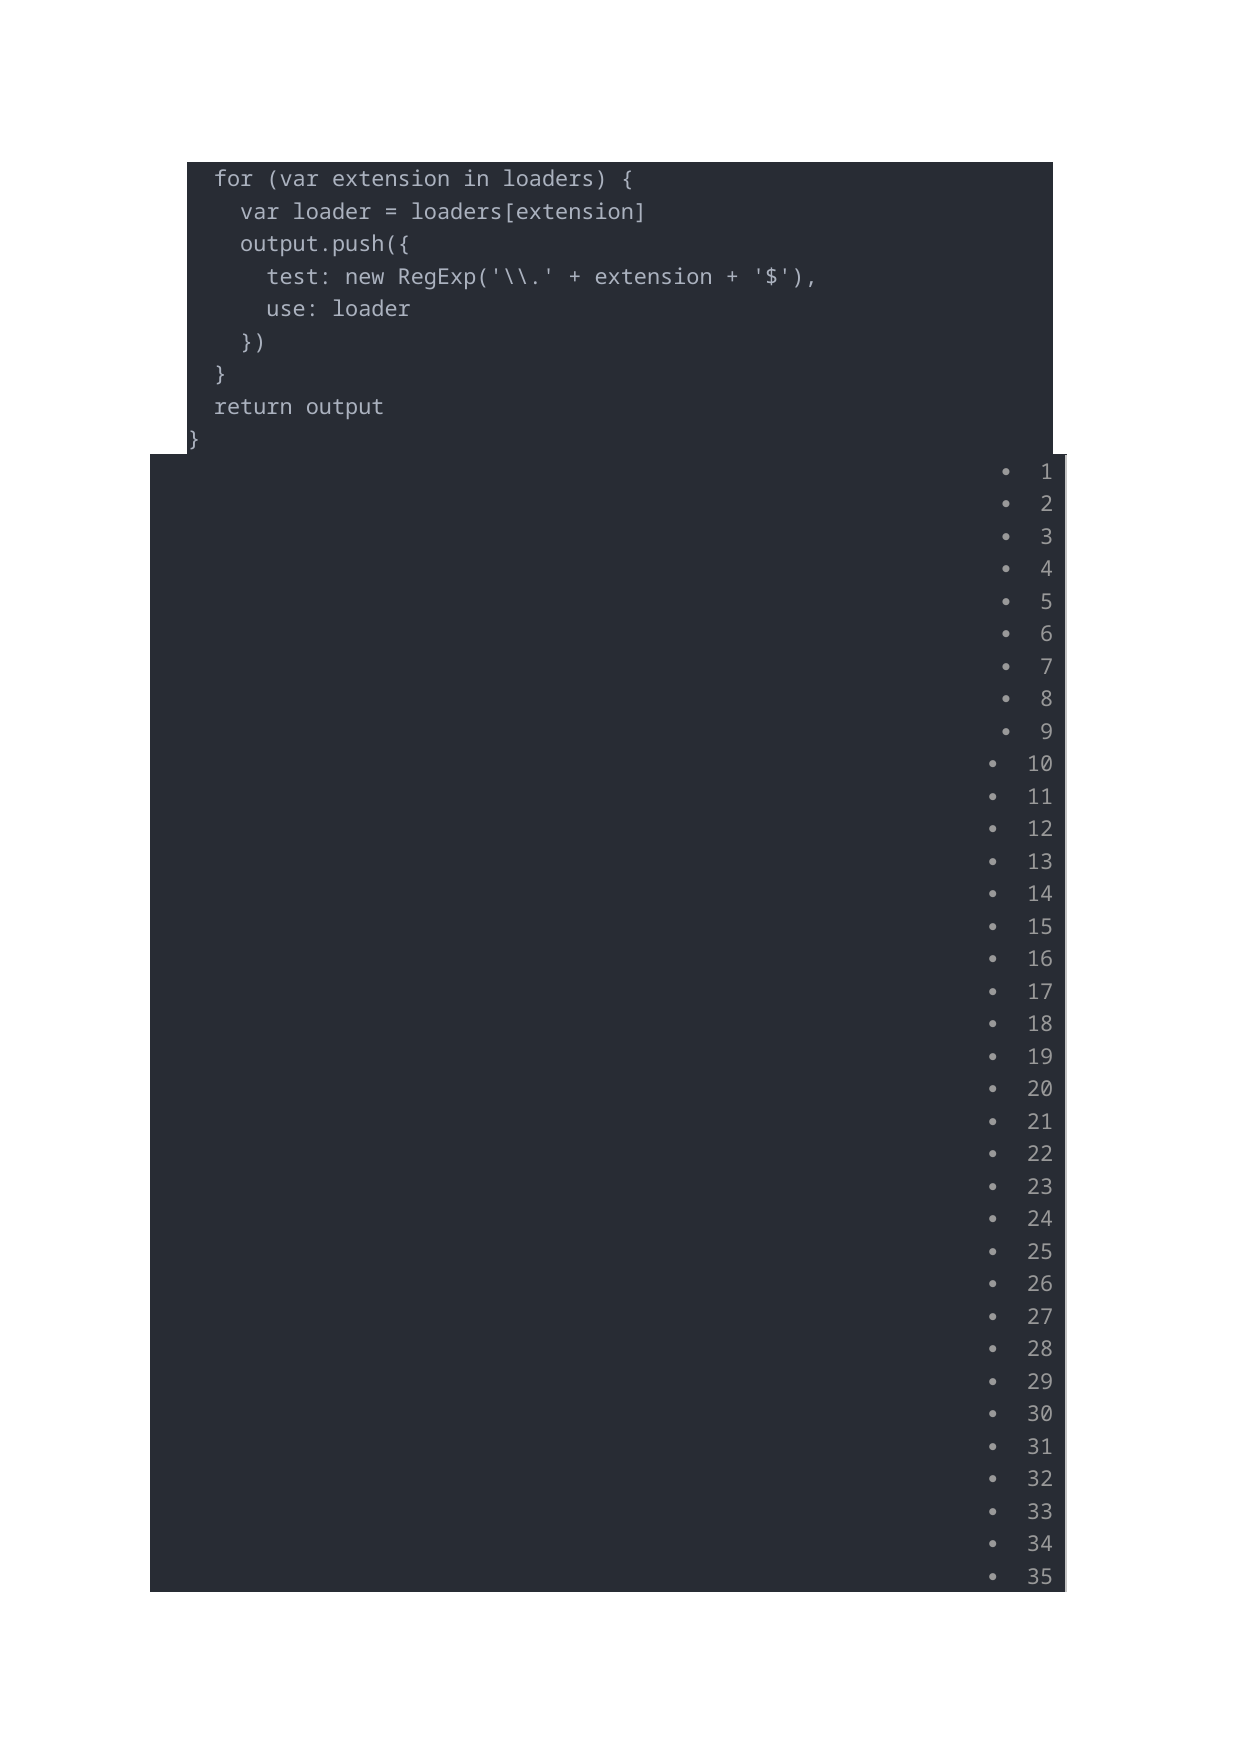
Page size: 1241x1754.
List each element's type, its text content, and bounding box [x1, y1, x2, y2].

list 12 [150, 812, 1065, 844]
list 16 [150, 942, 1065, 974]
text use: loader [187, 292, 1053, 324]
list 23 [150, 1169, 1065, 1202]
list 28 [150, 1332, 1065, 1364]
text return output [187, 389, 1053, 422]
list 8 [150, 682, 1065, 714]
text var loader = loaders[extension] [187, 194, 1053, 227]
text } [187, 422, 1053, 454]
list 20 [150, 1072, 1065, 1104]
list 27 [150, 1299, 1065, 1332]
list 25 [150, 1234, 1065, 1267]
list 13 [150, 844, 1065, 877]
list 3 [150, 519, 1065, 552]
text }) [187, 324, 1053, 357]
list 24 [150, 1202, 1065, 1234]
list 34 [150, 1527, 1065, 1559]
list 7 [150, 649, 1065, 682]
list 4 [150, 552, 1065, 584]
text output.push({ [187, 227, 1053, 259]
list 33 [150, 1494, 1065, 1527]
list 6 [150, 617, 1065, 649]
list 9 [150, 714, 1065, 747]
list 2 [150, 487, 1065, 519]
list 19 [150, 1039, 1065, 1072]
list 35 [150, 1559, 1065, 1592]
list 11 [150, 779, 1065, 812]
list 31 [150, 1429, 1065, 1462]
list 18 [150, 1007, 1065, 1039]
list 17 [150, 974, 1065, 1007]
list 14 [150, 877, 1065, 909]
text test: new RegExp('\\.' + extension + '$'), [187, 259, 1053, 292]
list 1 [150, 454, 1066, 487]
list 30 [150, 1397, 1065, 1429]
list 32 [150, 1462, 1065, 1494]
list 15 [150, 909, 1065, 942]
list 26 [150, 1267, 1065, 1299]
list 10 [150, 747, 1065, 779]
text for (var extension in loaders) { [187, 162, 1053, 194]
text } [187, 357, 1053, 389]
list 21 [150, 1104, 1065, 1137]
list 22 [150, 1137, 1065, 1169]
list 5 [150, 584, 1065, 617]
list 29 [150, 1364, 1065, 1397]
